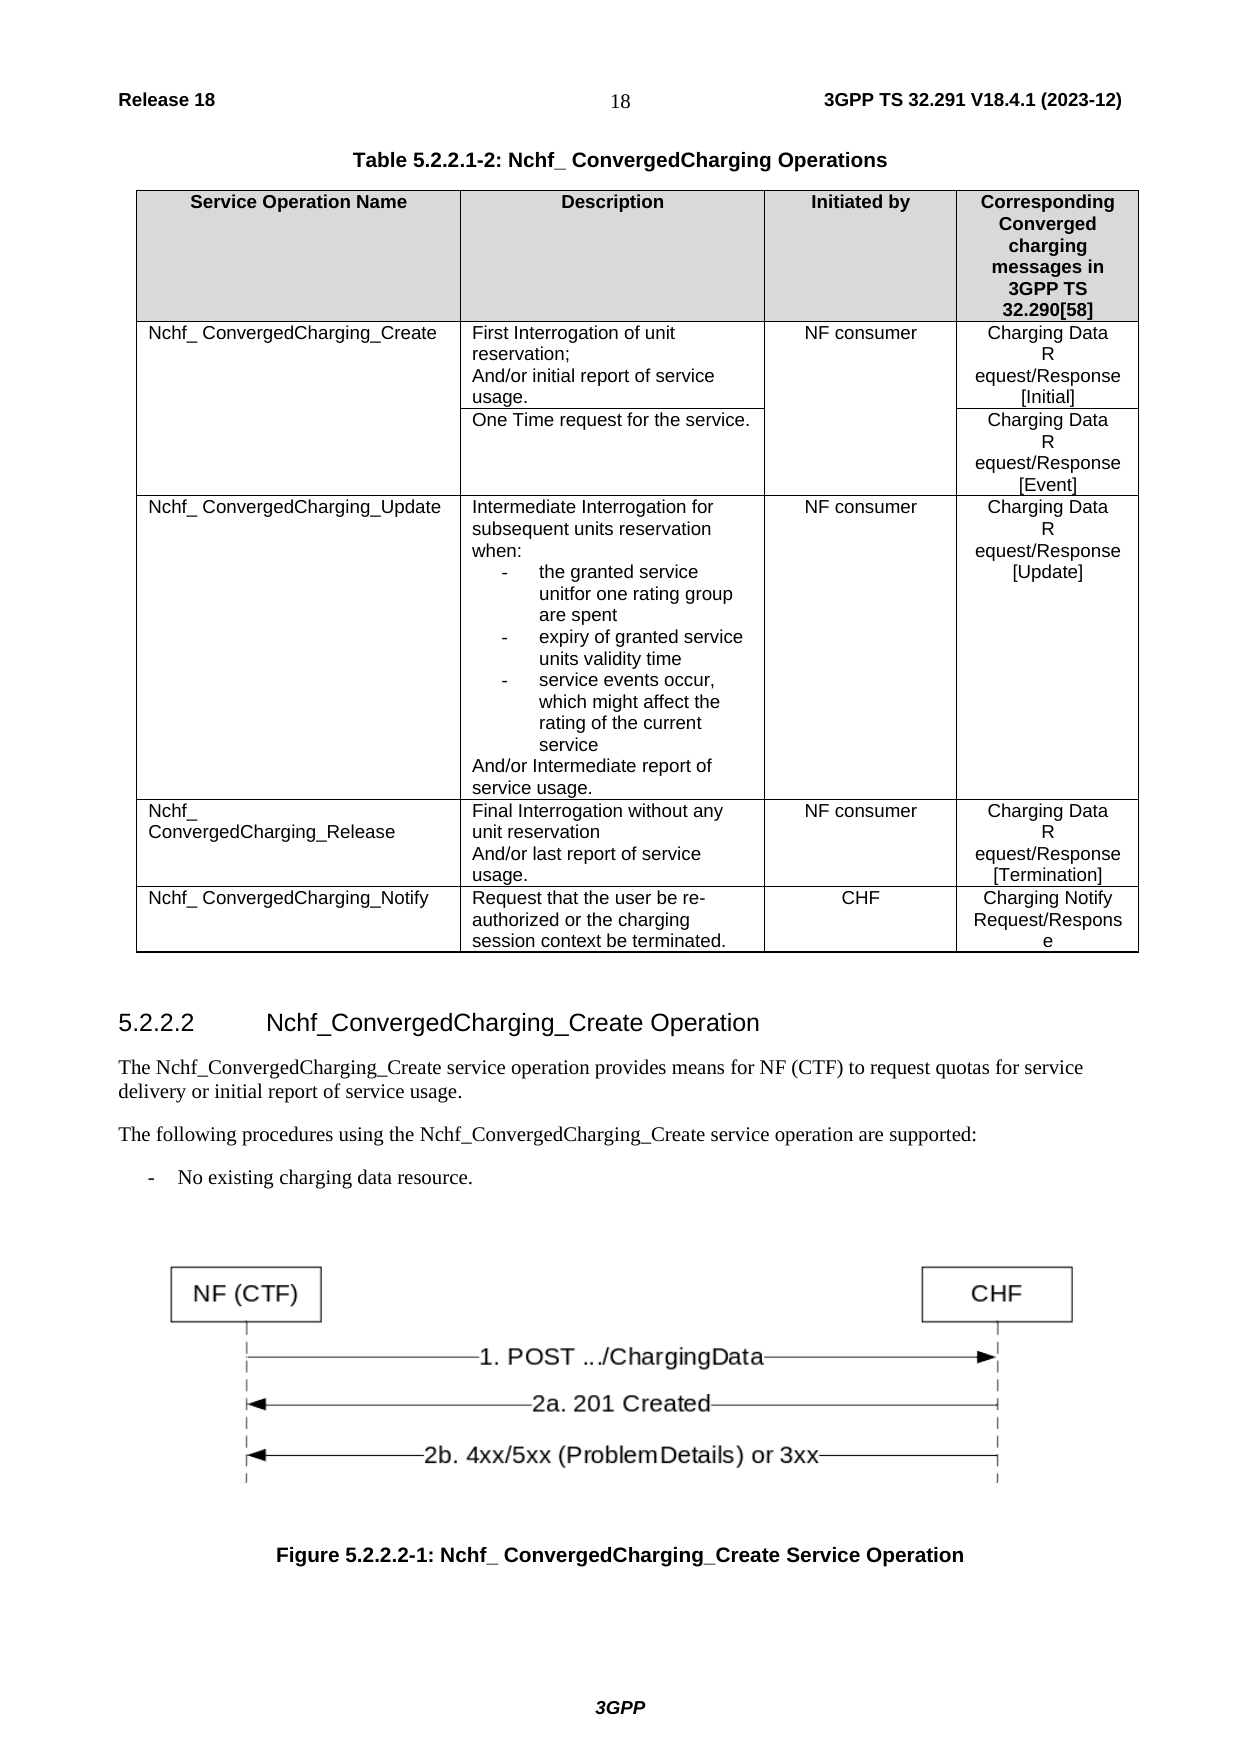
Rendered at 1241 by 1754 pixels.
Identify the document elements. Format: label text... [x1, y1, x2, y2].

text Table 5.2.2.1-1: Nchf_ ConvergedCharging Operations [118, 147, 1122, 171]
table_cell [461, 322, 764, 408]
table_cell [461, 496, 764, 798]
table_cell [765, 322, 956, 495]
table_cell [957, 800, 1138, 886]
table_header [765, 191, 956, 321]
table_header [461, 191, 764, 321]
text Figure 5.2.2.2-1: Nchf_ ConvergedCharging_Create Service Operation [118, 1543, 1122, 1567]
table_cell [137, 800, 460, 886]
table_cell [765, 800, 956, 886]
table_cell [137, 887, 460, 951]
text The following procedures using the Nchf_ConvergedCharging_Create service operation are supported: [118, 1122, 1122, 1146]
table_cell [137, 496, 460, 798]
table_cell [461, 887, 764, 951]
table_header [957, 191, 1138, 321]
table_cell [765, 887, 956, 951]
text The Nchf_ConvergedCharging_Create service operation provides means for NF (CTF) to request quotas for service delivery or initial report of service usage. [118, 1055, 1122, 1103]
text - No existing charging data resource. [148, 1165, 1122, 1189]
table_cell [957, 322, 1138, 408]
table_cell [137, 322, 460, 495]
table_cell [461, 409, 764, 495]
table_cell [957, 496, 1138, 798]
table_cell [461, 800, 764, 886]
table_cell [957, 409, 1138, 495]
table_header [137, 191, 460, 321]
subtitle 5.2.2.2 Nchf_ConvergedCharging_Create Operation [118, 1008, 1122, 1037]
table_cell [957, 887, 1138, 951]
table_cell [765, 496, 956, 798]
